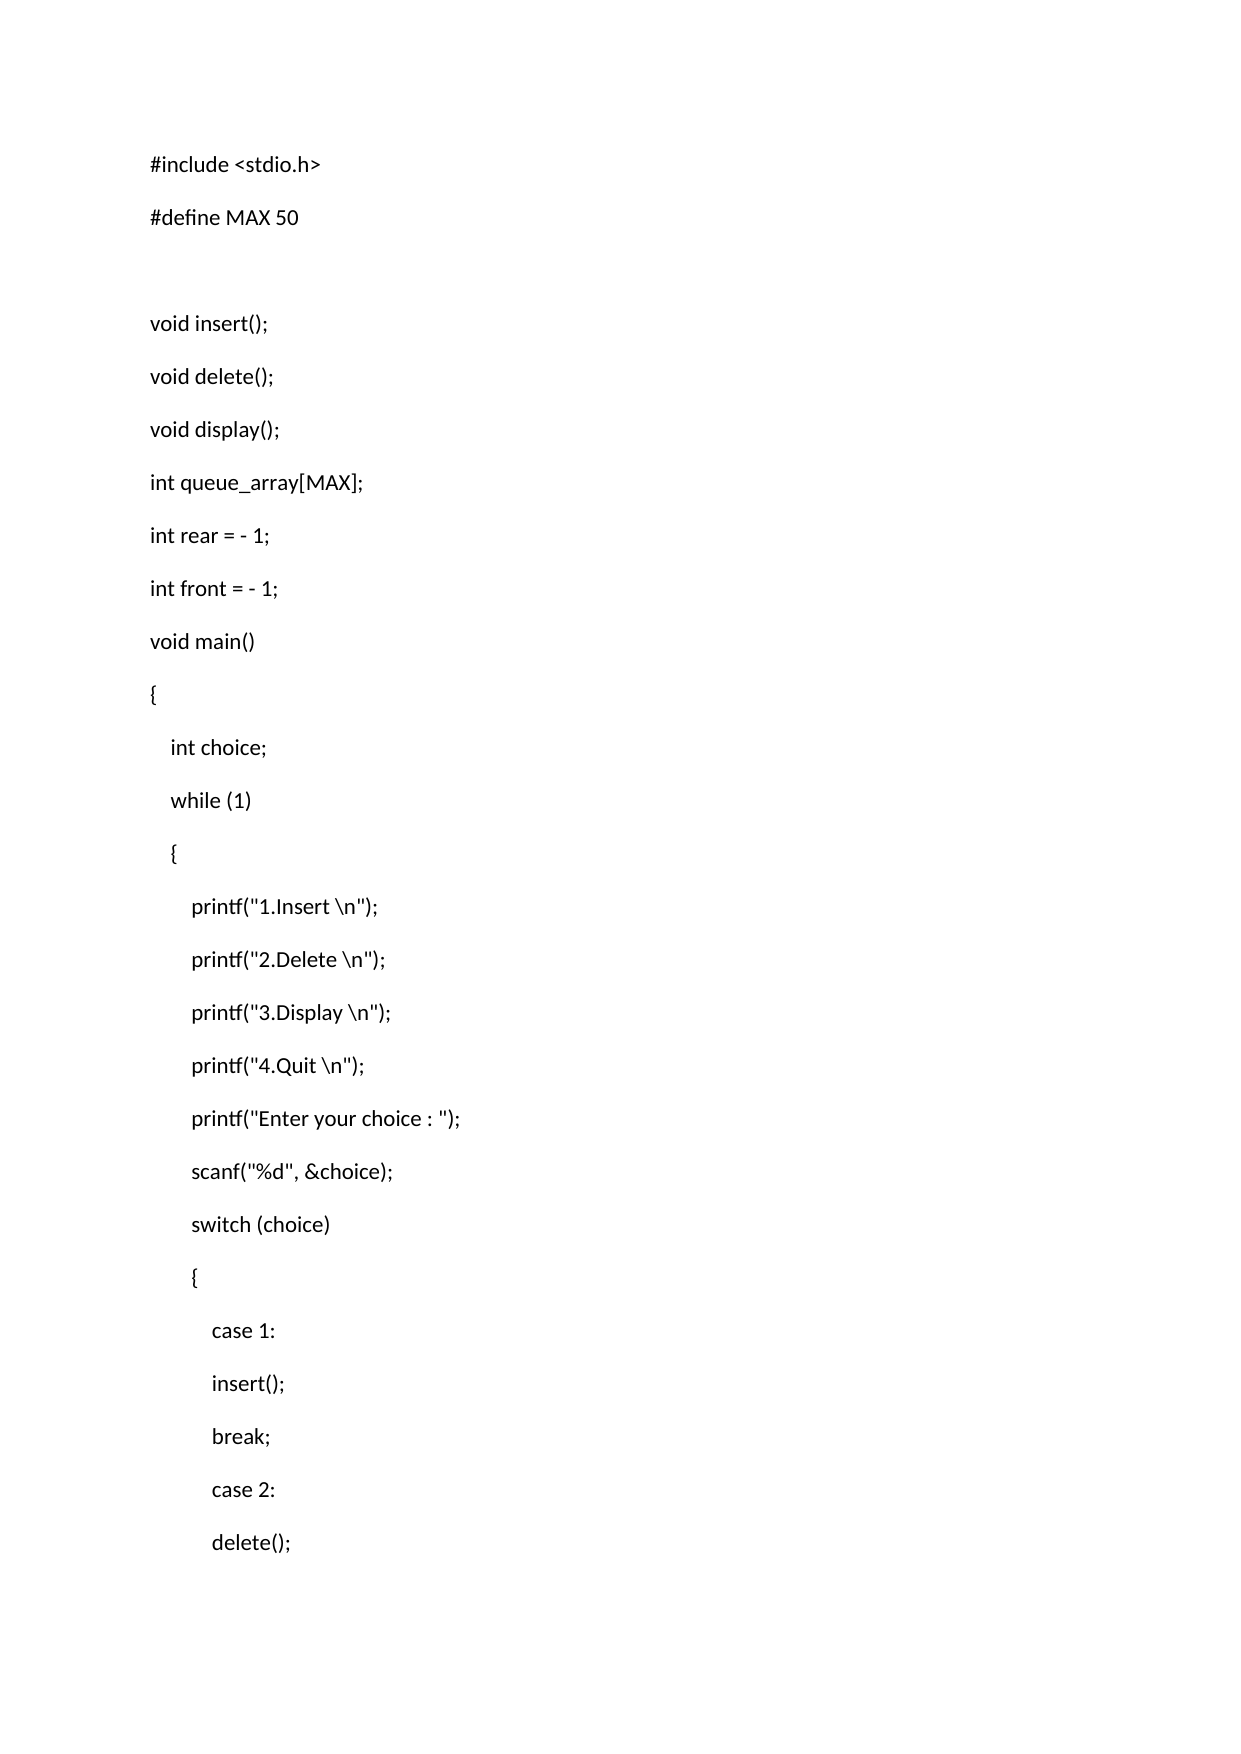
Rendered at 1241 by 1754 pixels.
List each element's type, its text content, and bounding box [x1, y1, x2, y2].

text printf("4.Quit \n"); [150, 1051, 1090, 1079]
text printf("3.Display \n"); [150, 998, 1090, 1026]
text while (1) [150, 786, 1090, 814]
text int front = - 1; [150, 574, 1090, 602]
text int queue_array[MAX]; [150, 468, 1090, 496]
text printf("2.Delete \n"); [150, 945, 1090, 973]
text #define MAX 50 [150, 203, 1090, 231]
text printf("Enter your choice : "); [150, 1104, 1090, 1132]
text int rear = - 1; [150, 521, 1090, 549]
text case 1: [150, 1316, 1090, 1344]
text void delete(); [150, 362, 1090, 390]
text case 2: [150, 1476, 1090, 1503]
text break; [150, 1422, 1090, 1451]
text void insert(); [150, 309, 1090, 337]
text insert(); [150, 1369, 1090, 1397]
text delete(); [150, 1528, 1090, 1557]
text { [150, 680, 1090, 708]
text { [150, 1263, 1090, 1291]
text { [150, 839, 1090, 867]
text #include <stdio.h> [150, 150, 1090, 178]
text scanf("%d", &choice); [150, 1157, 1090, 1185]
text printf("1.Insert \n"); [150, 892, 1090, 920]
text switch (choice) [150, 1210, 1090, 1238]
text void display(); [150, 415, 1090, 443]
text int choice; [150, 733, 1090, 761]
text void main() [150, 627, 1090, 655]
